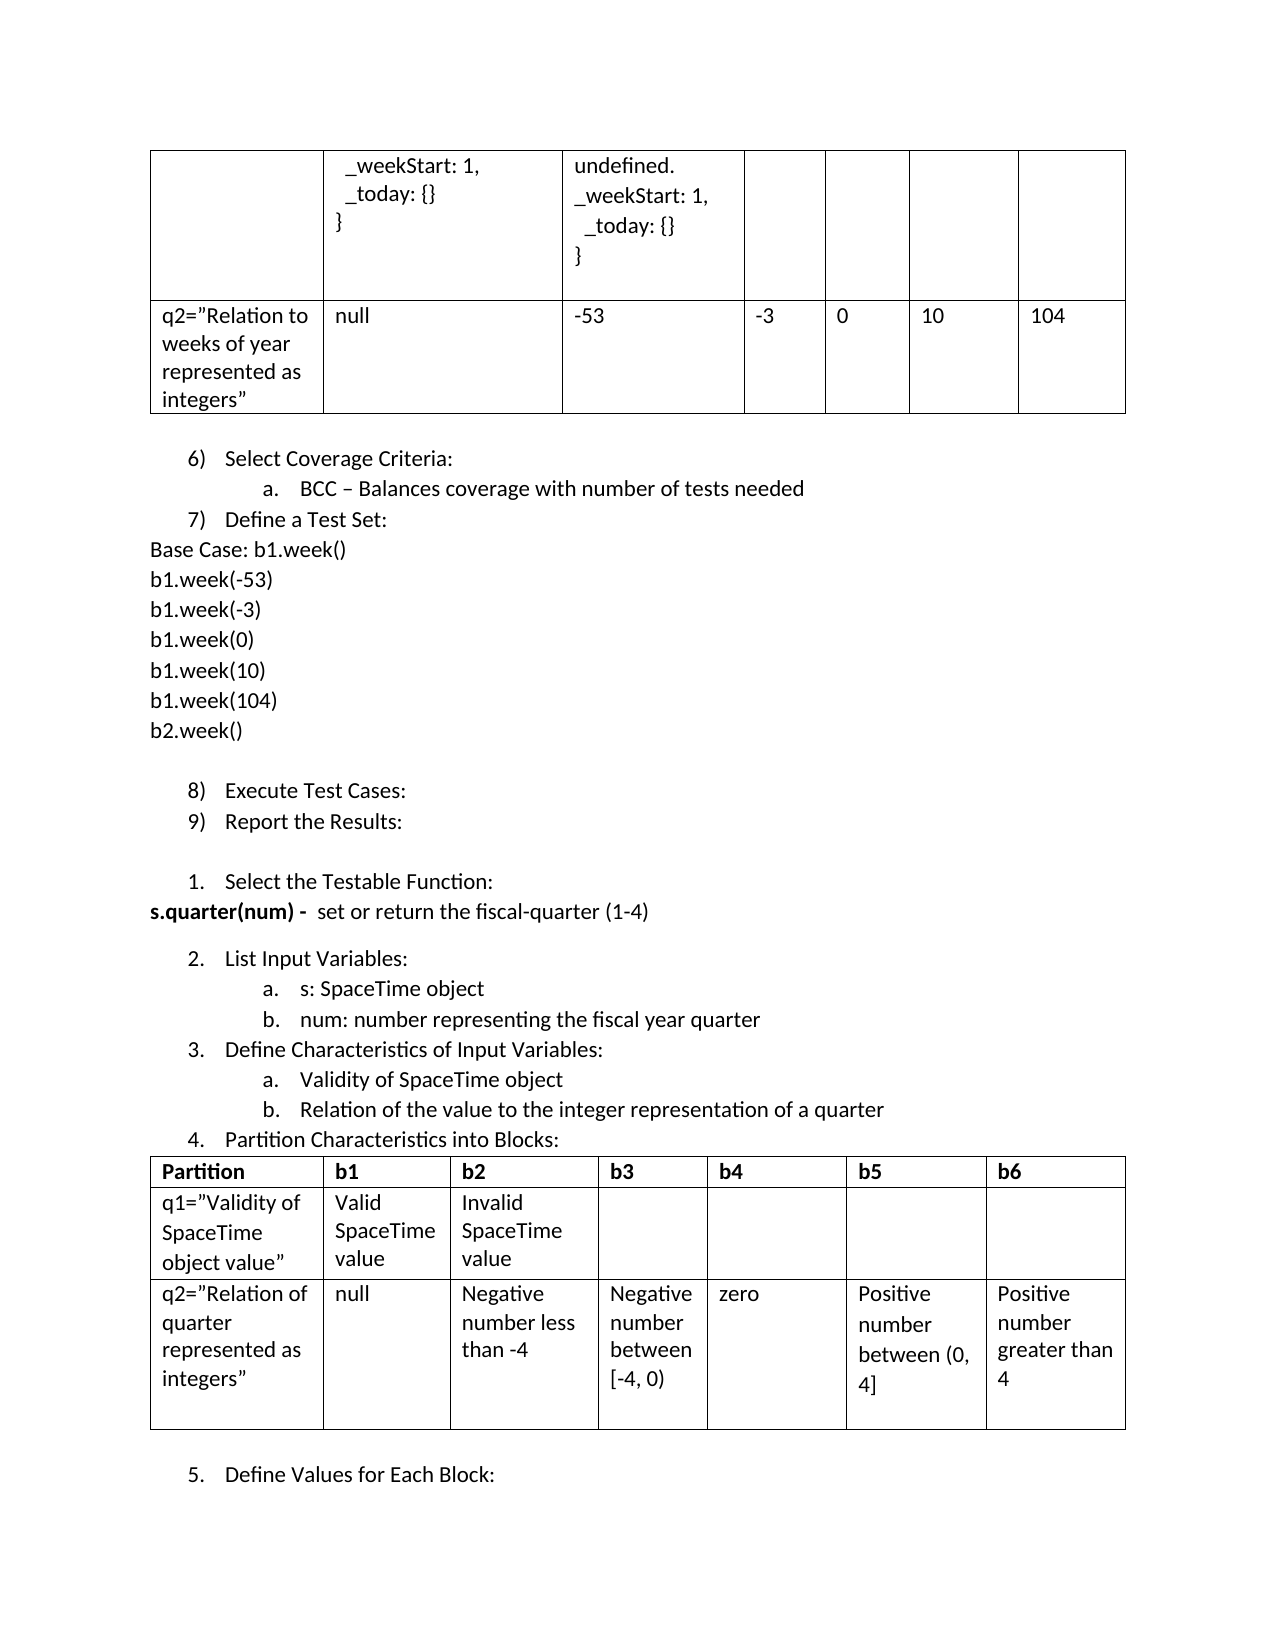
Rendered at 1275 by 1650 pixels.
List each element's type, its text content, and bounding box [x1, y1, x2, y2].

table_cell Positive number greater than 4 [987, 1280, 1125, 1428]
list Relation of the value to the integer representation of a quarter [262, 1095, 1125, 1123]
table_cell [563, 151, 744, 300]
list num: number representing the fiscal year quarter [262, 1005, 1125, 1033]
list Define Values for Each Block: [187, 1460, 1125, 1488]
table_cell [987, 1188, 1125, 1278]
table_cell null [324, 1280, 450, 1428]
table_cell [826, 151, 909, 300]
text b1.week(0) [150, 626, 1125, 653]
list Define Characteristics of Input Variables: [187, 1035, 1125, 1063]
table_cell q2=”Relation to weeks of year represented as integers” [151, 301, 323, 413]
list Define a Test Set: [187, 505, 1125, 533]
table_cell q2=”Relation of quarter represented as integers” [151, 1280, 323, 1428]
table_cell [708, 1188, 846, 1278]
table_cell [847, 1188, 986, 1278]
table_cell -53 [563, 301, 744, 413]
list Report the Results: [187, 807, 1125, 835]
table_header b5 [847, 1157, 986, 1187]
list s: SpaceTime object [262, 974, 1125, 1002]
text b1.week(-53) [150, 565, 1125, 593]
table_cell zero [708, 1280, 846, 1428]
table_cell [745, 151, 825, 300]
list Execute Test Cases: [187, 777, 1125, 804]
text b1.week(-3) [150, 595, 1125, 623]
list Validity of SpaceTime object [262, 1065, 1125, 1093]
text b2.week() [150, 716, 1125, 744]
table_header b4 [708, 1157, 846, 1187]
table_cell 10 [910, 301, 1018, 413]
text Base Case: b1.week() [150, 535, 1125, 563]
table_header b2 [451, 1157, 598, 1187]
table_cell [910, 151, 1018, 300]
table_cell Negative number less than -4 [451, 1280, 598, 1428]
table_cell -3 [745, 301, 825, 413]
table_cell 0 [826, 301, 909, 413]
table_cell Invalid SpaceTime value [451, 1188, 598, 1278]
table_cell [1019, 151, 1125, 300]
table_cell null [324, 301, 562, 413]
list Select Coverage Criteria: [187, 444, 1125, 472]
list Select the Testable Function: [187, 867, 1125, 895]
text b1.week(10) [150, 656, 1125, 684]
table_cell Negative number between [-4, 0) [599, 1280, 707, 1428]
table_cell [151, 151, 323, 300]
list List Input Variables: [187, 944, 1125, 972]
list Partition Characteristics into Blocks: [187, 1126, 1125, 1153]
table_header b6 [987, 1157, 1125, 1187]
table_cell Positive number between (0, 4] [847, 1280, 986, 1428]
table_cell [599, 1188, 707, 1278]
table_cell q1=”Validity of SpaceTime object value” [151, 1188, 323, 1278]
text s.quarter(num) - set or return the fiscal-quarter (1-4) [150, 897, 1125, 925]
list BCC – Balances coverage with number of tests needed [262, 474, 1125, 502]
table_header Partition [151, 1157, 323, 1187]
table_header b3 [599, 1157, 707, 1187]
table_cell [324, 151, 562, 300]
table_cell 104 [1019, 301, 1125, 413]
table_header b1 [324, 1157, 450, 1187]
table_cell Valid SpaceTime value [324, 1188, 450, 1278]
text b1.week(104) [150, 686, 1125, 714]
